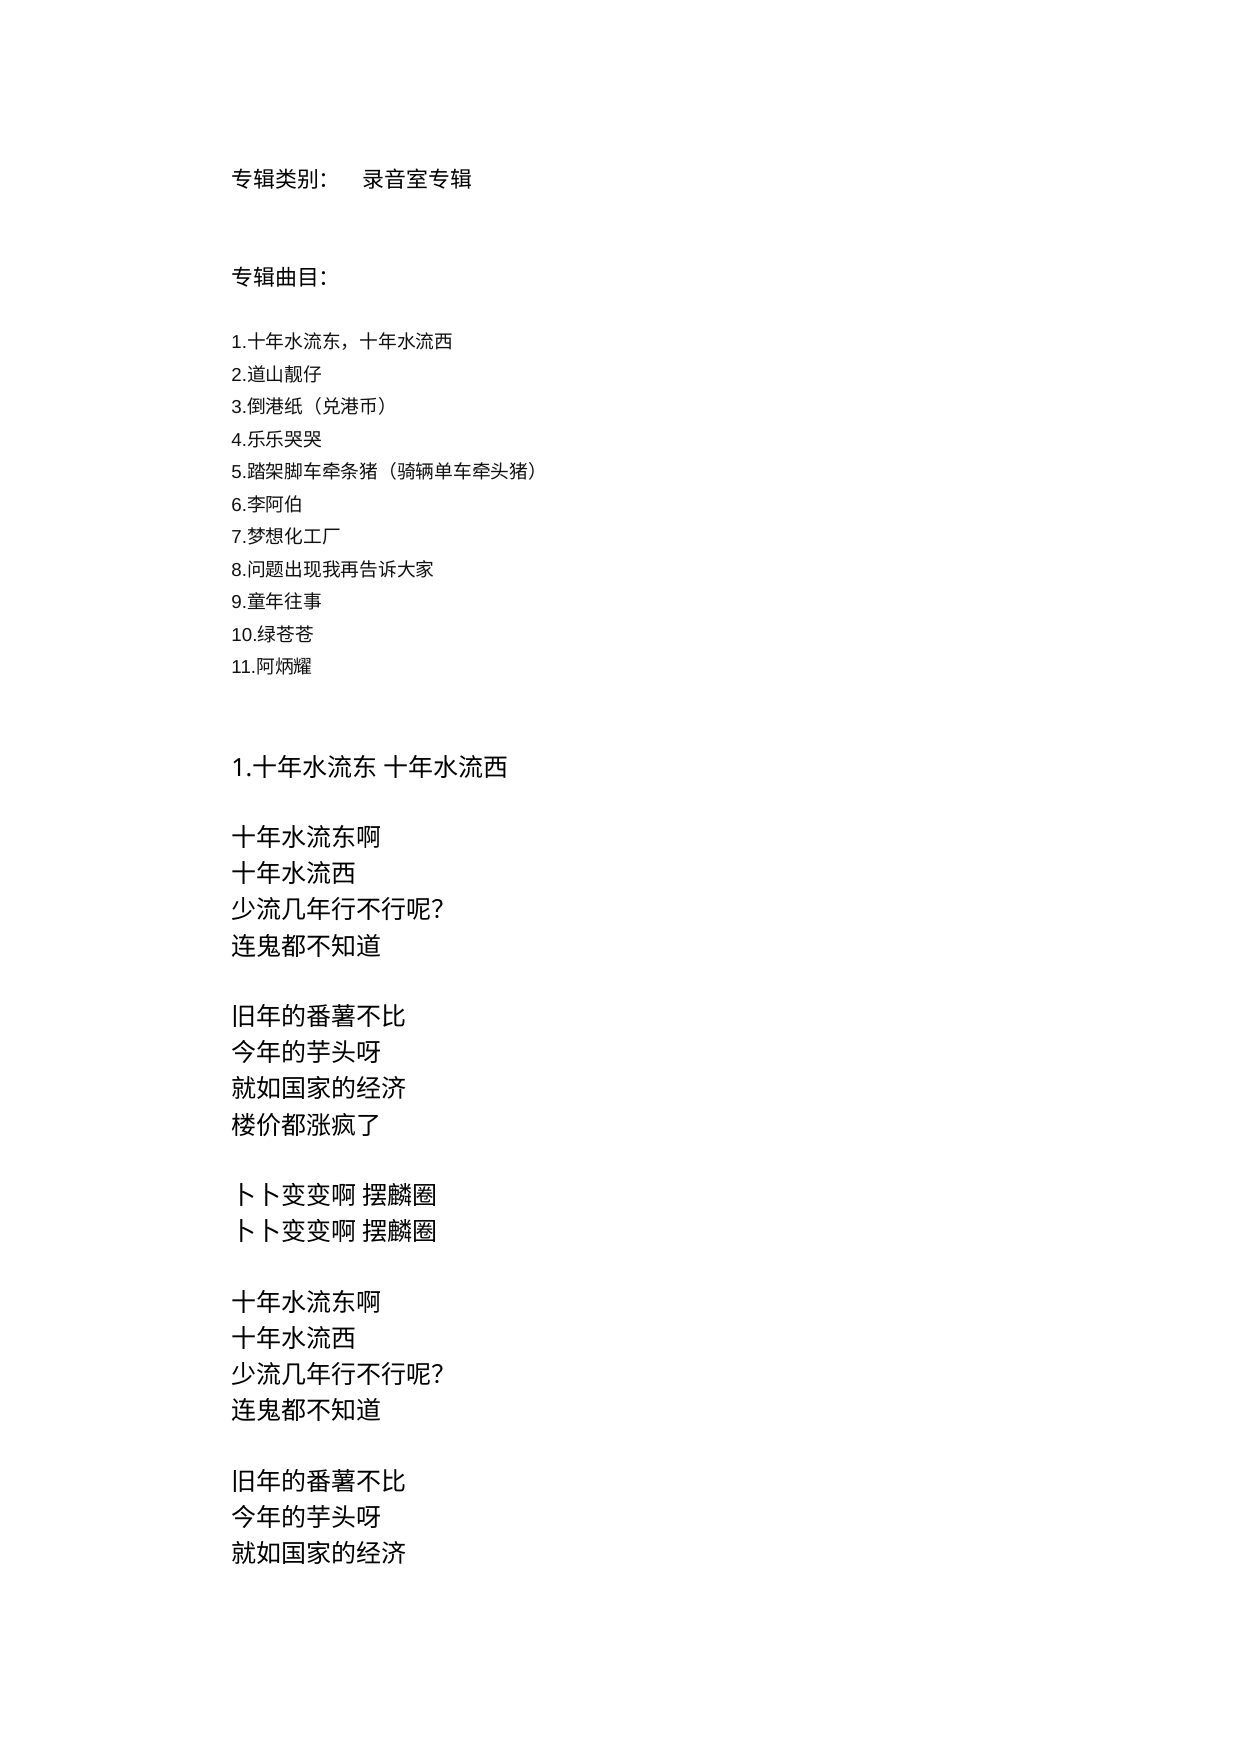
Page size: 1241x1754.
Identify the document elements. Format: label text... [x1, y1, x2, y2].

text 今年的芋头呀 [187, 1497, 1053, 1533]
text 1.十年水流东 十年水流西 [187, 747, 1053, 783]
text 楼价都涨疯了 [187, 1105, 1053, 1141]
text 十年水流西 [187, 1318, 1053, 1354]
text 旧年的番薯不比 [187, 996, 1053, 1033]
text 十年水流东啊 [187, 1282, 1053, 1318]
text 就如国家的经济 [187, 1533, 1053, 1570]
text 少流几年行不行呢？ [187, 890, 1053, 926]
text 十年水流东啊 [187, 817, 1053, 853]
text 连鬼都不知道 [187, 926, 1053, 962]
text 专辑类别： 录音室专辑 [187, 162, 1053, 194]
text 卜卜变变啊 摆麟圈 [187, 1175, 1053, 1212]
text 1.十年水流东，十年水流西 2.道山靓仔 3.倒港纸（兑港币） 4.乐乐哭哭 5.踏架脚车牵条猪（骑辆单车牵头猪） 6.李阿伯 7.梦想化工厂 8.问题出现我再告诉大家 9.童年往事 10.绿苍苍 11.阿炳耀 [231, 324, 1053, 682]
text 今年的芋头呀 [187, 1033, 1053, 1069]
text 十年水流西 [187, 853, 1053, 890]
text 旧年的番薯不比 [187, 1461, 1053, 1497]
text 连鬼都不知道 [187, 1391, 1053, 1427]
text 就如国家的经济 [187, 1069, 1053, 1105]
text 卜卜变变啊 摆麟圈 [187, 1212, 1053, 1248]
text 专辑曲目： [187, 259, 1053, 292]
text 少流几年行不行呢？ [187, 1354, 1053, 1391]
